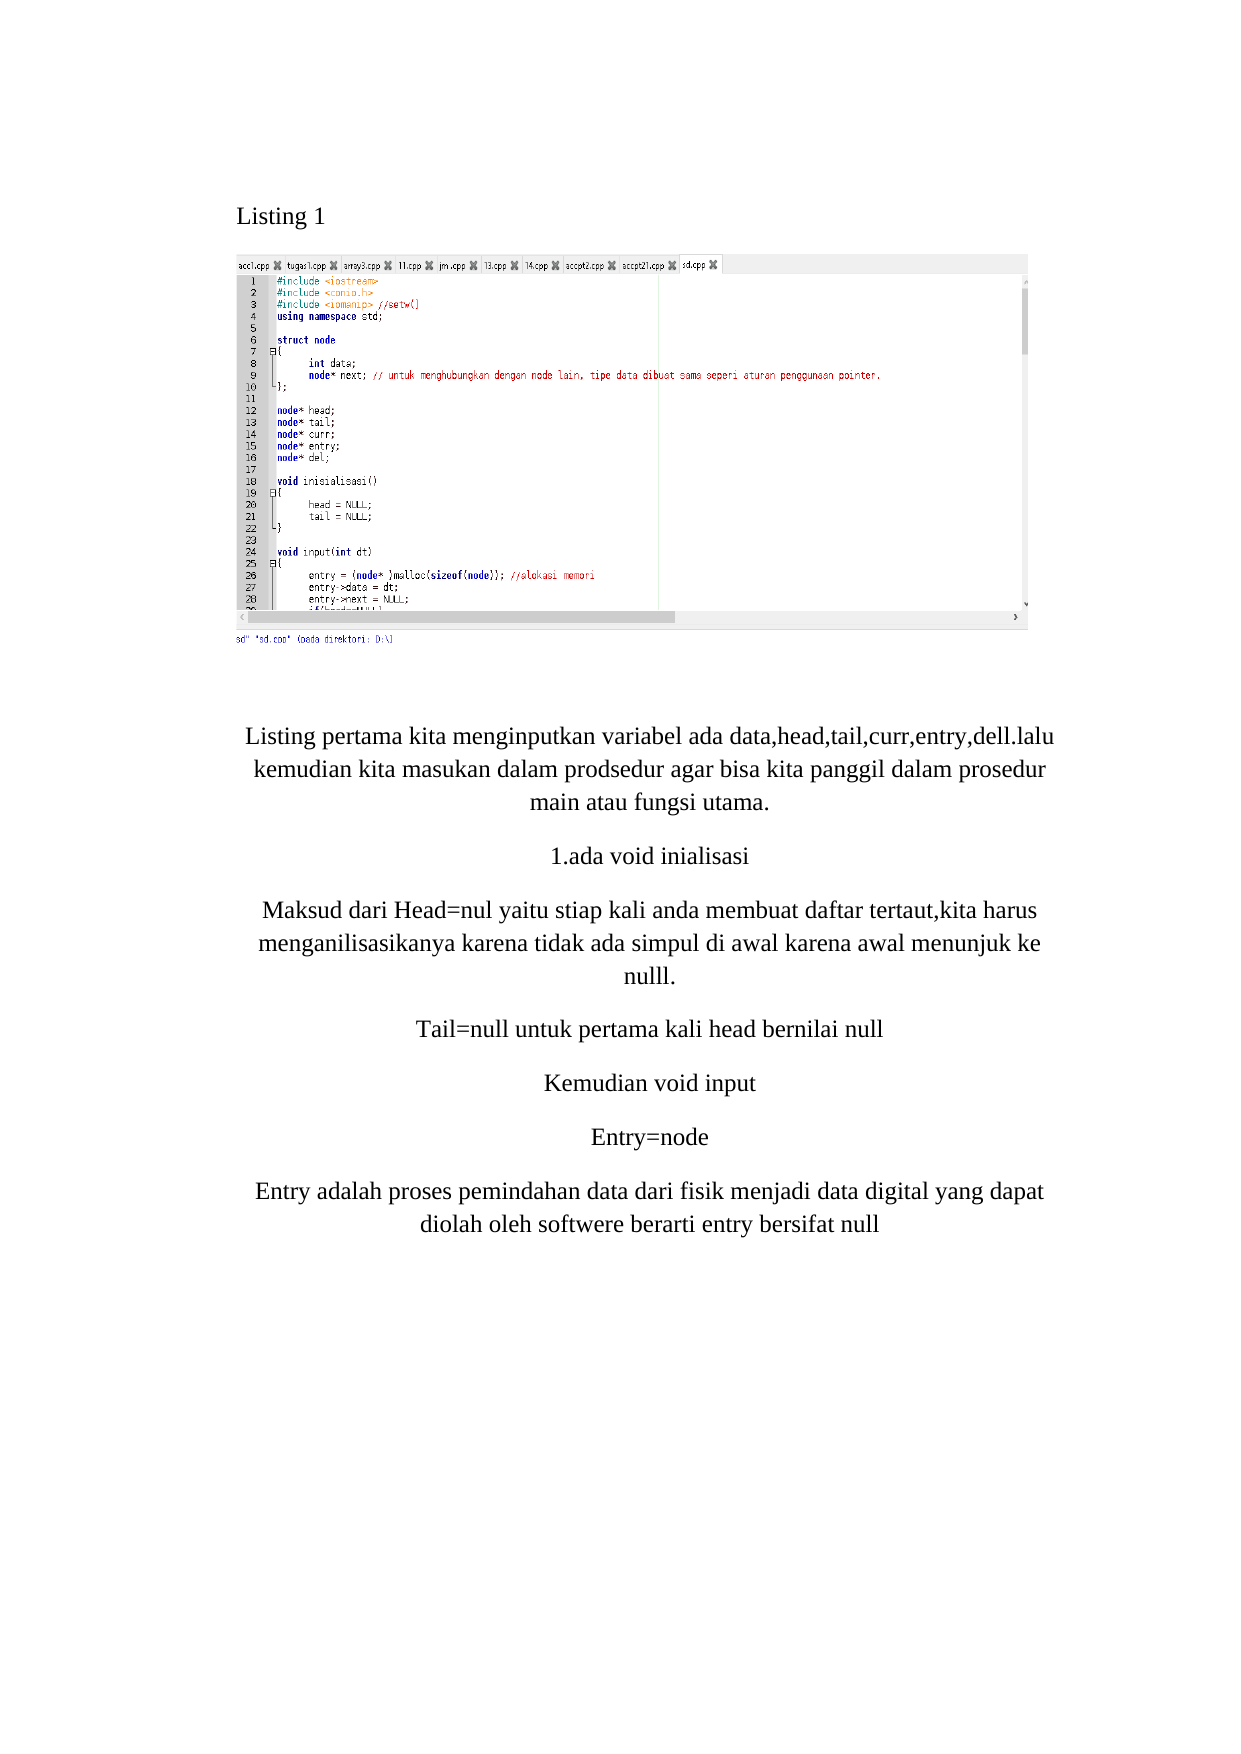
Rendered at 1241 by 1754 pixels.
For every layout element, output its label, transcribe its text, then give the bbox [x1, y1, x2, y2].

text Entry adalah proses pemindahan data dari fisik menjadi data digital yang dapat diolah oleh softwere berarti entry bersifat null [236, 1176, 1063, 1238]
text Tail=null untuk pertama kali head bernilai null [236, 1014, 1063, 1043]
text Maksud dari Head=nul yaitu stiap kali anda membuat daftar tertaut,kita harus menganilisasikanya karena tidak ada simpul di awal karena awal menunjuk ke nulll. [236, 895, 1063, 989]
text Listing pertama kita menginputkan variabel ada data,head,tail,curr,entry,dell.lalu kemudian kita masukan dalam prodsedur agar bisa kita panggil dalam prosedur main atau fungsi utama. [236, 721, 1063, 816]
picture [236, 254, 1028, 643]
text Kemudian void input [236, 1068, 1063, 1097]
text 1.ada void inialisasi [236, 841, 1063, 869]
text Entry=node [236, 1122, 1063, 1151]
text Listing 1 [236, 201, 1063, 229]
